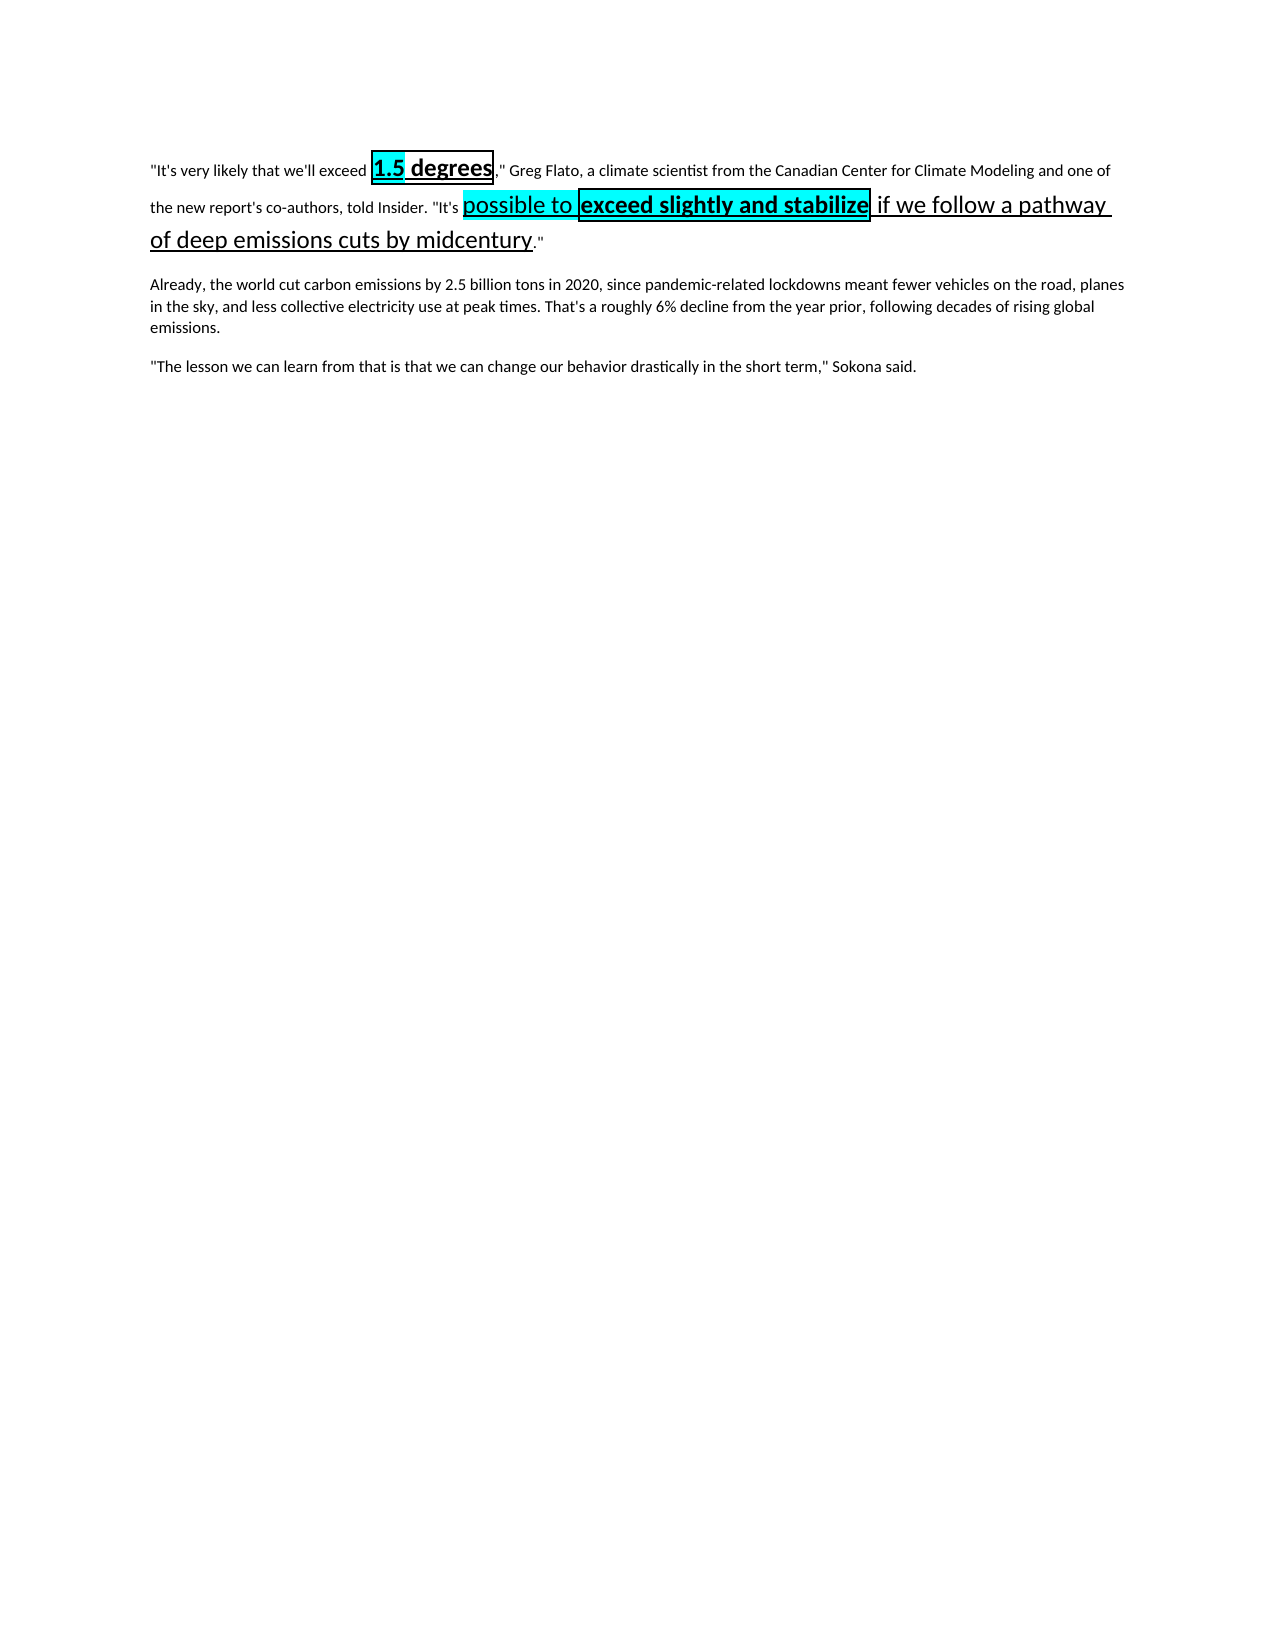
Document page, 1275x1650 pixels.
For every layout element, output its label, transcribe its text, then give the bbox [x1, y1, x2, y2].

text "The lesson we can learn from that is that we can change our behavior drastically in the short term," Sokona said. [150, 356, 1125, 377]
text "It's very likely that we'll exceed 1.5 degrees," Greg Flato, a climate scientist from the Canadian Center for Climate Modeling and one of the new report's co-authors, told Insider. "It's possible to exceed slightly and stabilize if we follow a pathway of deep emissions cuts by midcentury." [150, 150, 1125, 255]
text Already, the world cut carbon emissions by 2.5 billion tons in 2020, since pandemic-related lockdowns meant fewer vehicles on the road, planes in the sky, and less collective electricity use at peak times. That's a roughly 6% decline from the year prior, following decades of rising global emissions. [150, 274, 1125, 338]
